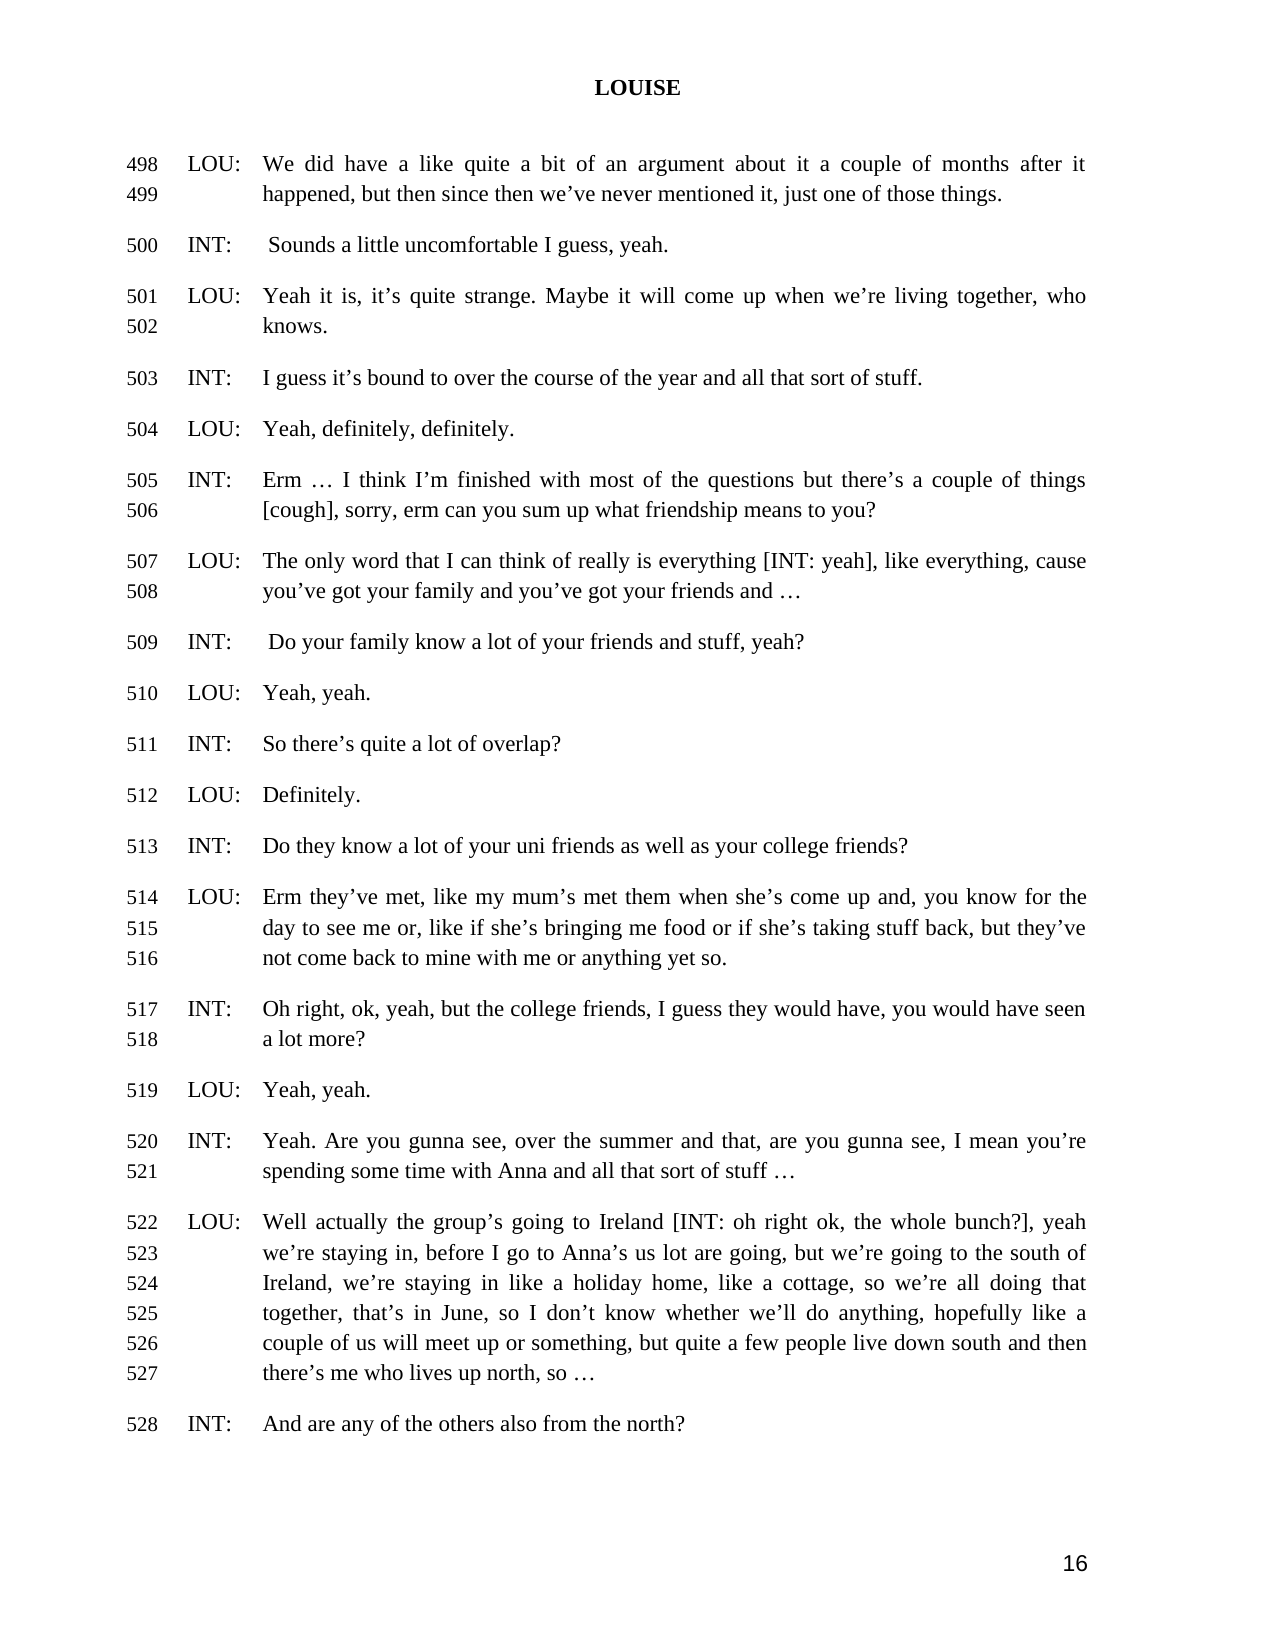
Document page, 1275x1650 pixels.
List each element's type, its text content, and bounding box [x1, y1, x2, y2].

text INT: So there’s quite a lot of overlap? [187, 730, 1088, 757]
text INT: Sounds a little uncomfortable I guess, yeah. [187, 231, 1088, 258]
text INT: Do they know a lot of your uni friends as well as your college friends? [187, 832, 1088, 859]
text LOU: Erm they’ve met, like my mum’s met them when she’s come up and, you know for the day to see me or, like if she’s bringing me food or if she’s taking stuff back, but they’ve not come back to mine with me or anything yet so. [187, 883, 1088, 970]
text INT: And are any of the others also from the north? [187, 1410, 1088, 1437]
text INT: I guess it’s bound to over the course of the year and all that sort of stuff. [187, 363, 1088, 390]
text INT: Do your family know a lot of your friends and stuff, yeah? [187, 628, 1088, 654]
text LOU: Yeah, yeah. [187, 1076, 1088, 1102]
text LOU: We did have a like quite a bit of an argument about it a couple of months after it happened, but then since then we’ve never mentioned it, just one of those things. [187, 150, 1088, 207]
text INT: Yeah. Are you gunna see, over the summer and that, are you gunna see, I mean you’re spending some time with Anna and all that sort of stuff … [187, 1127, 1088, 1184]
text LOU: The only word that I can think of really is everything [INT: yeah], like everything, cause you’ve got your family and you’ve got your friends and … [187, 547, 1088, 603]
text LOU: Well actually the group’s going to Ireland [INT: oh right ok, the whole bunch?], yeah we’re staying in, before I go to Anna’s us lot are going, but we’re going to the south of Ireland, we’re staying in like a holiday home, like a cottage, so we’re all doing that together, that’s in June, so I don’t know whether we’ll do anything, hopefully like a couple of us will meet up or something, but quite a few people live down south and then there’s me who lives up north, so … [187, 1208, 1088, 1386]
text INT: Erm … I think I’m finished with most of the questions but there’s a couple of things [cough], sorry, erm can you sum up what friendship means to you? [187, 466, 1088, 522]
text LOU: Yeah it is, it’s quite strange. Maybe it will come up when we’re living together, who knows. [187, 282, 1088, 339]
text LOU: Yeah, definitely, definitely. [187, 414, 1088, 441]
text LOU: Definitely. [187, 781, 1088, 808]
text INT: Oh right, ok, yeah, but the college friends, I guess they would have, you would have seen a lot more? [187, 995, 1088, 1051]
text LOU: Yeah, yeah. [187, 679, 1088, 706]
